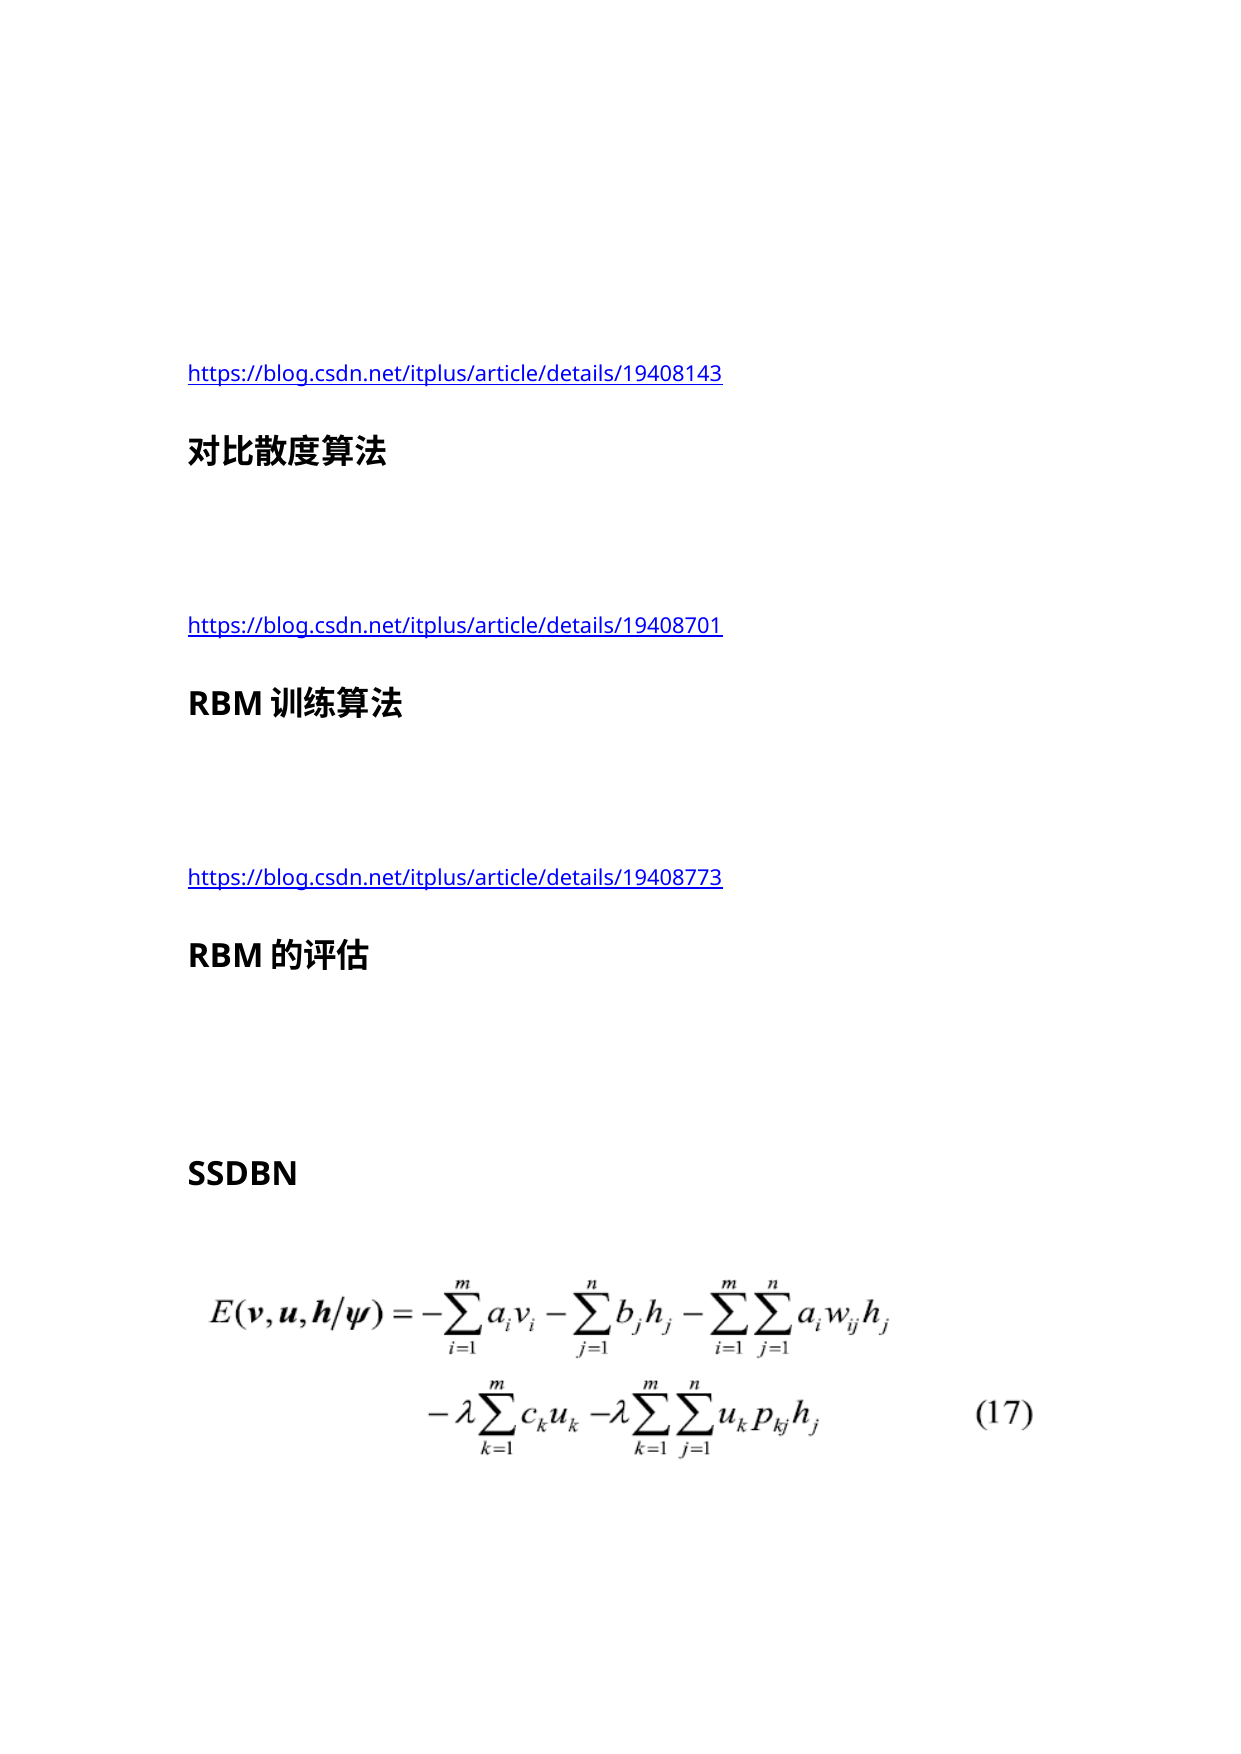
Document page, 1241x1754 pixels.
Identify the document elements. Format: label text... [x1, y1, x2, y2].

subtitle RBM训练算法 [187, 668, 1053, 733]
subtitle 对比散度算法 [187, 417, 1053, 482]
subtitle SSDBN [187, 1140, 1053, 1205]
subtitle RBM的评估 [187, 920, 1053, 985]
text https://blog.csdn.net/itplus/article/details/19408143 [187, 357, 1053, 389]
text https://blog.csdn.net/itplus/article/details/19408701 [187, 609, 1053, 641]
picture [187, 1265, 1053, 1476]
text https://blog.csdn.net/itplus/article/details/19408773 [187, 861, 1053, 893]
